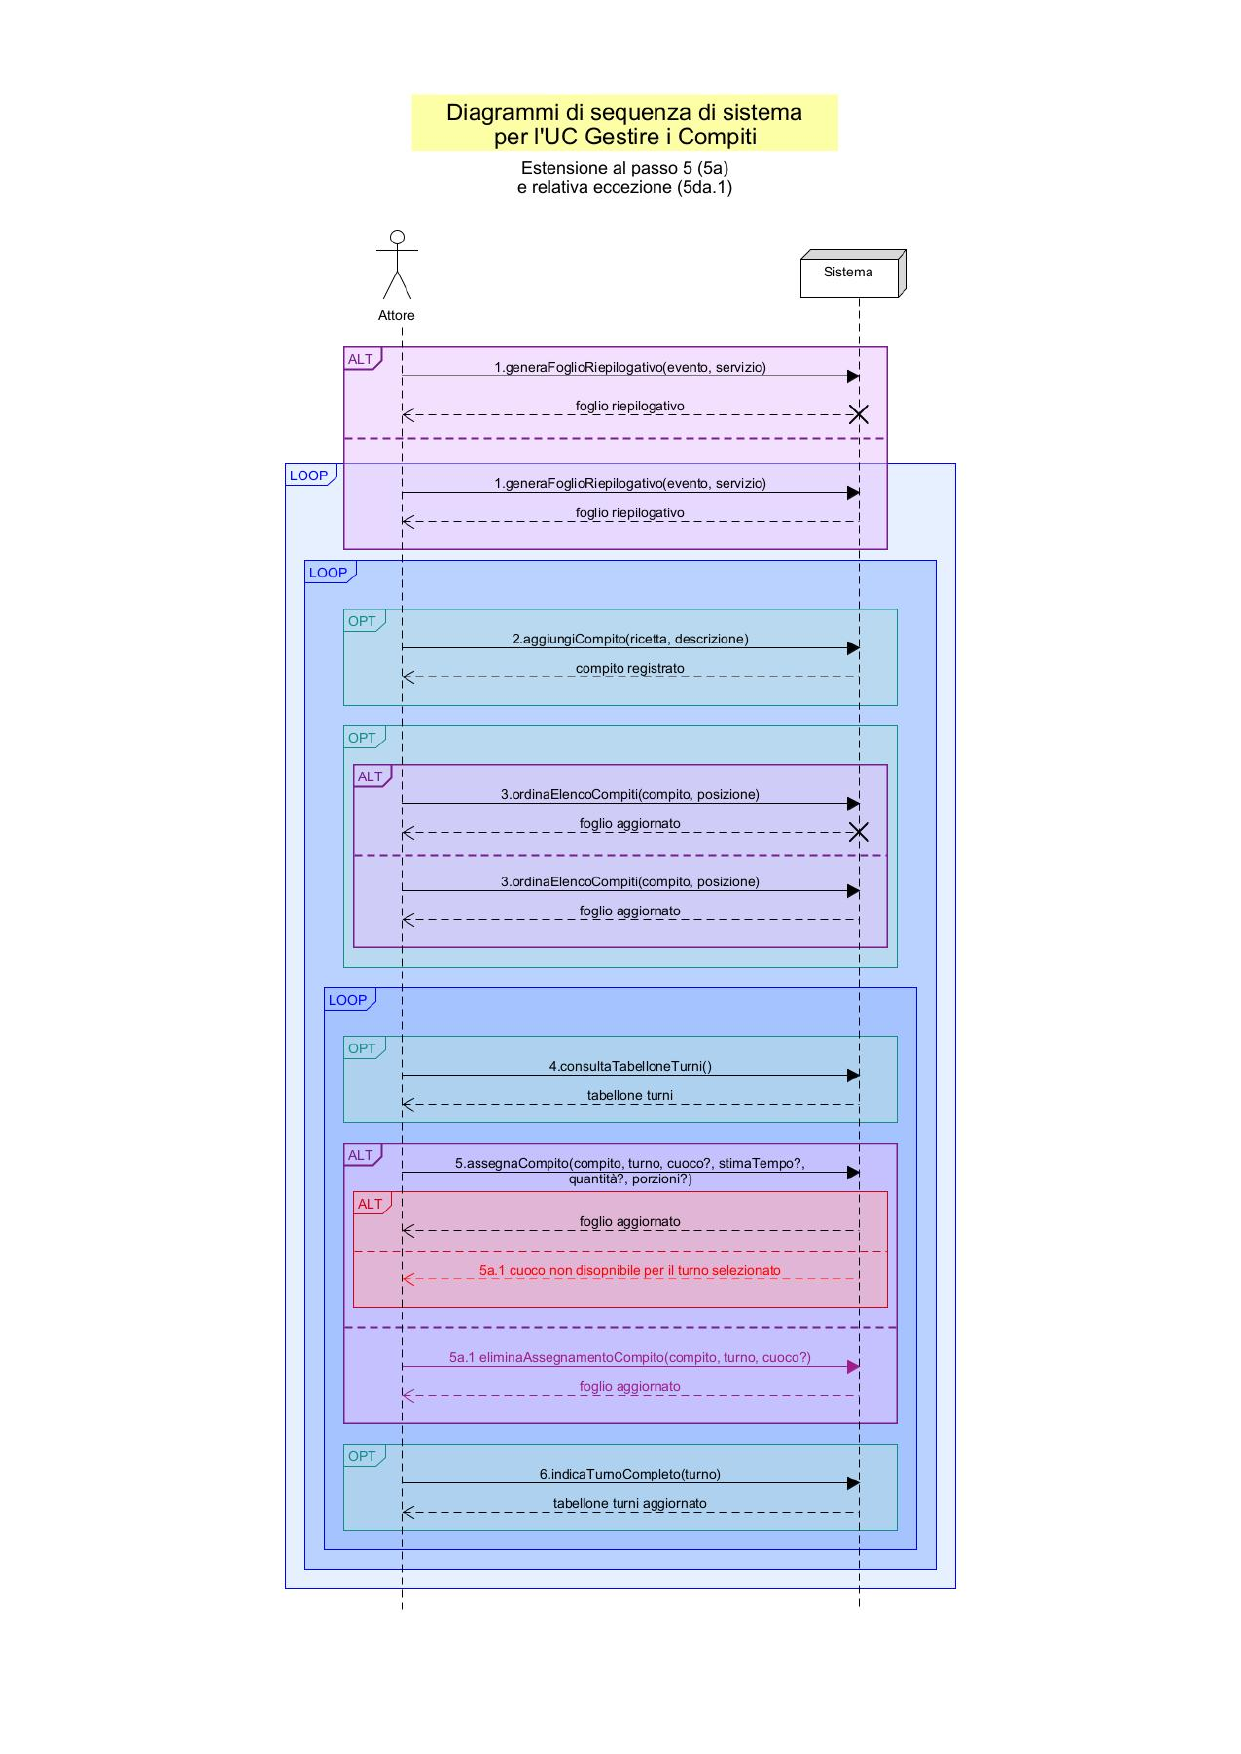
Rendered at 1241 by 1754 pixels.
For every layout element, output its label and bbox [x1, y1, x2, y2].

picture [266, 75, 975, 1647]
